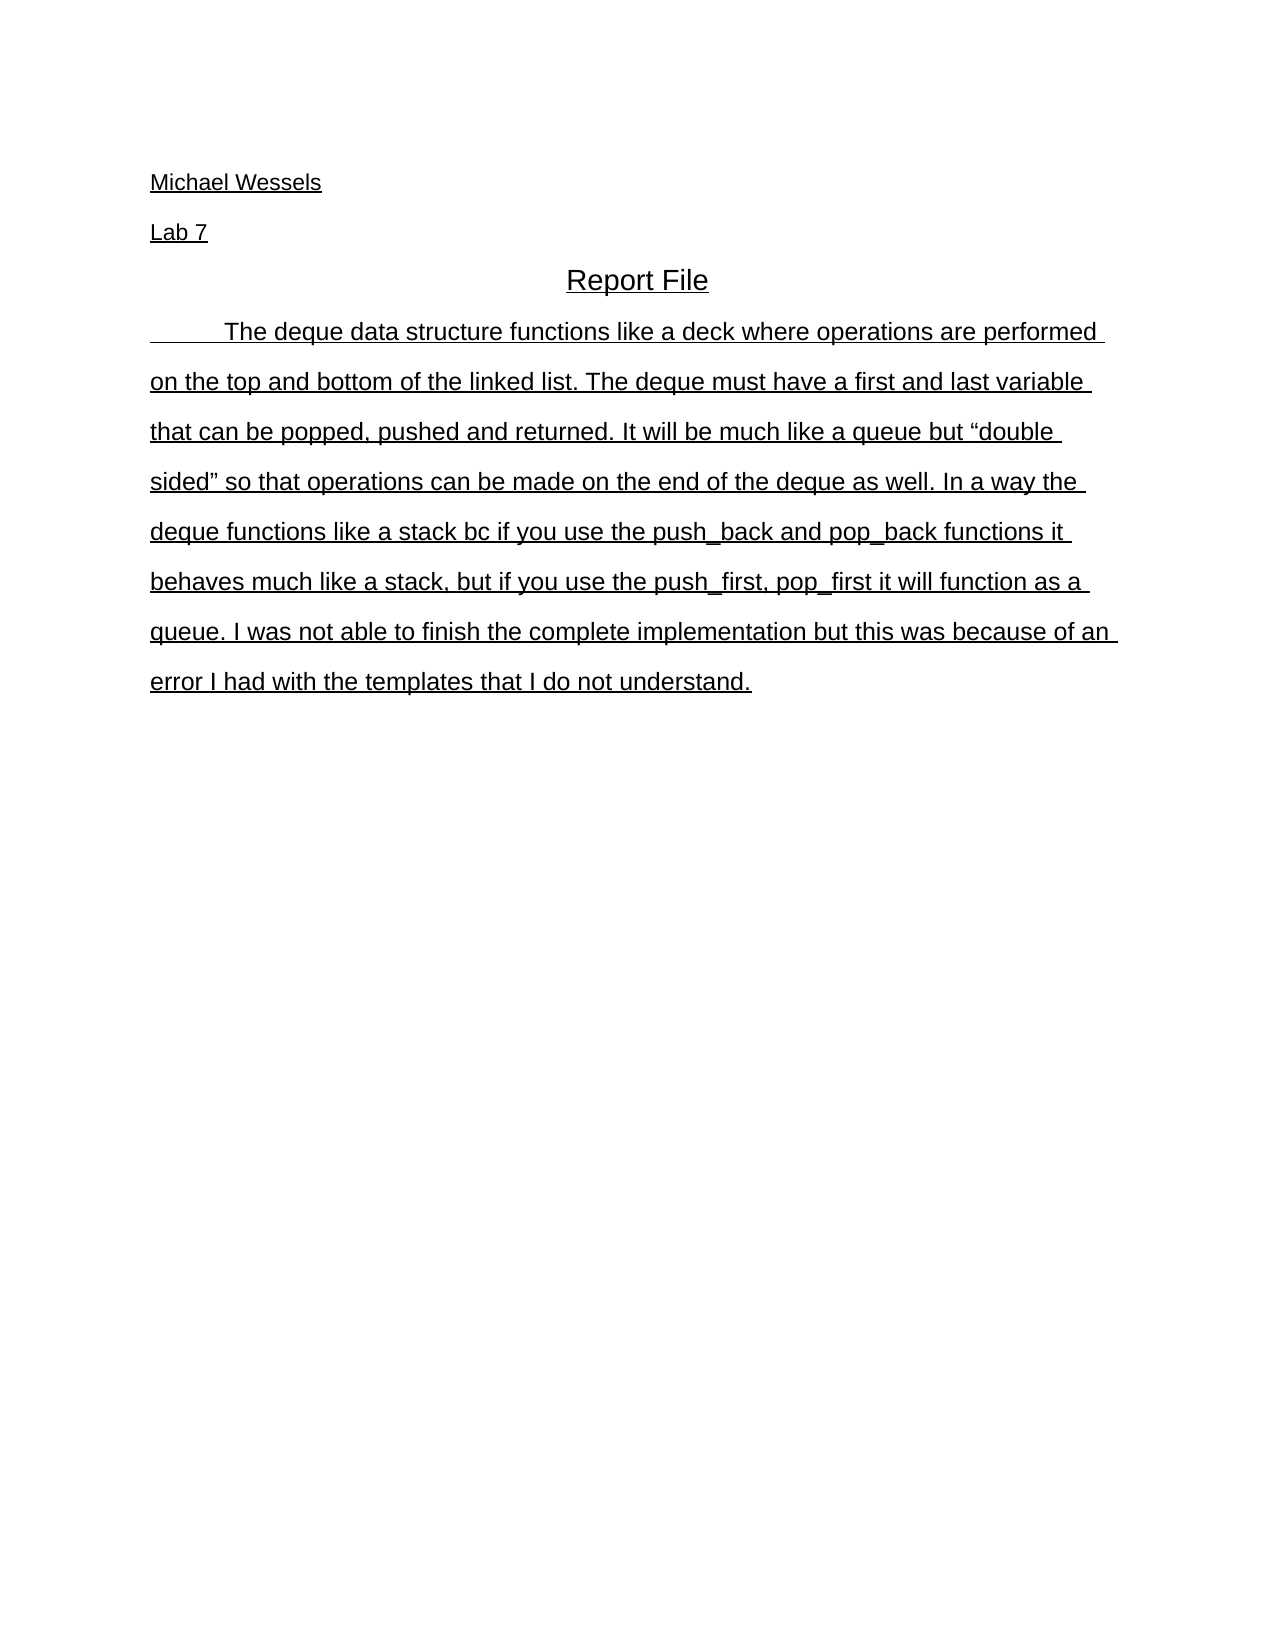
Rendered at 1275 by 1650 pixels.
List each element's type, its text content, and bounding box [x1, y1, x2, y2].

text Report File [150, 250, 1125, 300]
text Michael Wessels [150, 150, 1125, 200]
text Lab 7 [150, 200, 1125, 250]
text The deque data structure functions like a deck where operations are performed on the top and bottom of the linked list. The deque must have a first and last variable that can be popped, pushed and returned. It will be much like a queue but “double sided” so that operations can be made on the end of the deque as well. In a way the deque functions like a stack bc if you use the push_back and pop_back functions it behaves much like a stack, but if you use the push_first, pop_first it will function as a queue. I was not able to finish the complete implementation but this was because of an error I had with the templates that I do not understand. [150, 300, 1125, 700]
